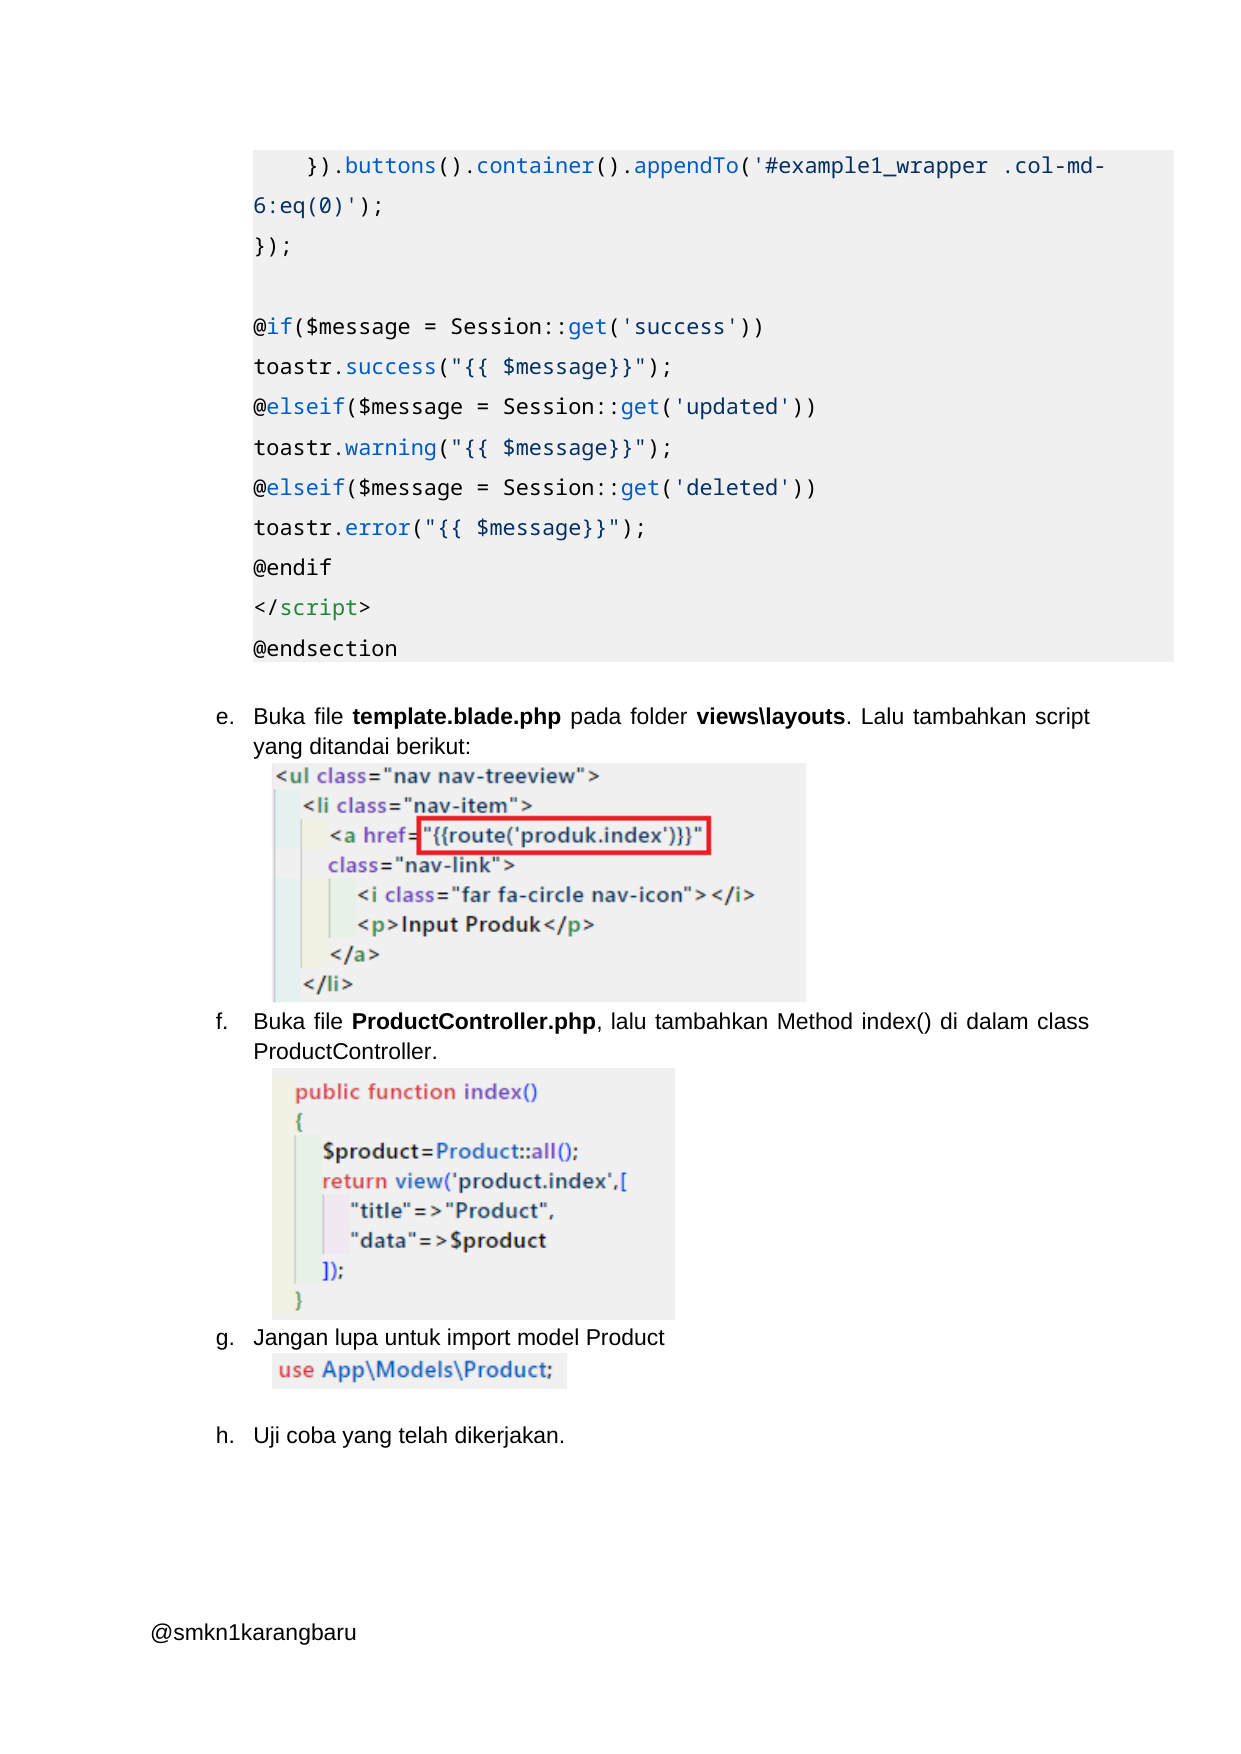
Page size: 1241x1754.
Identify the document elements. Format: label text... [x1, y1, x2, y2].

text @elseif($message = Session::get('deleted')) [253, 472, 1174, 501]
text </script> [253, 592, 1174, 622]
text @elseif($message = Session::get('updated')) [253, 391, 1174, 421]
text toastr.warning("{{ $message}}"); [253, 431, 1174, 461]
list Jangan lupa untuk import model Product [216, 1324, 1090, 1350]
text toastr.error("{{ $message}}"); [253, 512, 1174, 542]
picture [271, 1353, 568, 1389]
text }); [253, 230, 1174, 260]
text @endif [253, 552, 1174, 582]
text @endsection [253, 632, 1174, 662]
picture [271, 1068, 675, 1320]
list Uji coba yang telah dikerjakan. [216, 1422, 1090, 1449]
picture [271, 763, 807, 1004]
list Buka file ProductController.php, lalu tambahkan Method index() di dalam class ProductController. [216, 1008, 1090, 1064]
text @if($message = Session::get('success')) [253, 311, 1174, 341]
list Buka file template.blade.php pada folder views\layouts. Lalu tambahkan script yang ditandai berikut: [216, 703, 1090, 759]
text }).buttons().container().appendTo('#example1_wrapper .col-md-6:eq(0)'); [253, 150, 1174, 220]
text toastr.success("{{ $message}}"); [253, 351, 1174, 381]
